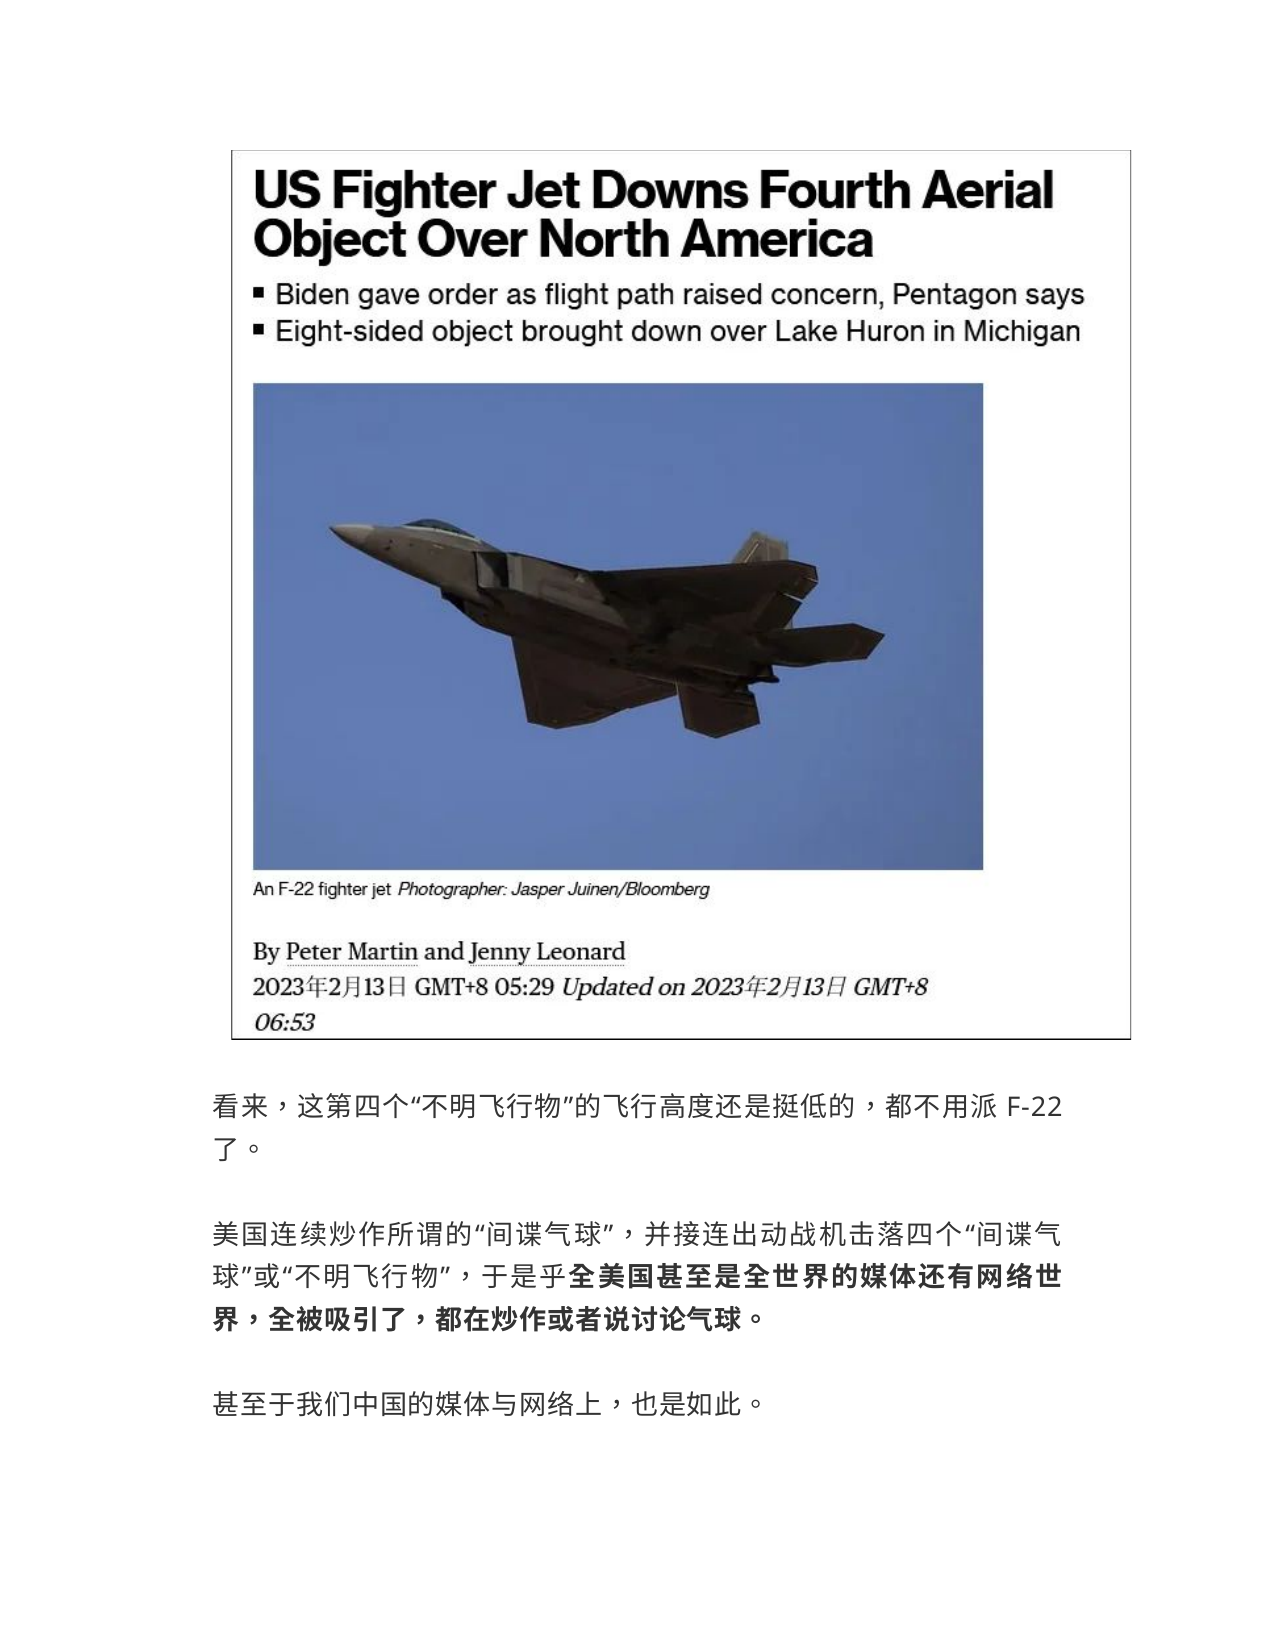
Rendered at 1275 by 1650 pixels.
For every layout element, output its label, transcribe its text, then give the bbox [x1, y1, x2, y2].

text 甚至于我们中国的媒体与网络上，也是如此。 [212, 1379, 1062, 1422]
text 美国连续炒作所谓的“间谍气球”，并接连出动战机击落四个“间谍气球”或“不明飞行物”，于是乎全美国甚至是全世界的媒体还有网络世界，全被吸引了，都在炒作或者说讨论气球。 [212, 1209, 1062, 1337]
picture [231, 150, 1132, 1040]
text 看来，这第四个“不明飞行物”的飞行高度还是挺低的，都不用派F-22 了。 [212, 1082, 1062, 1167]
